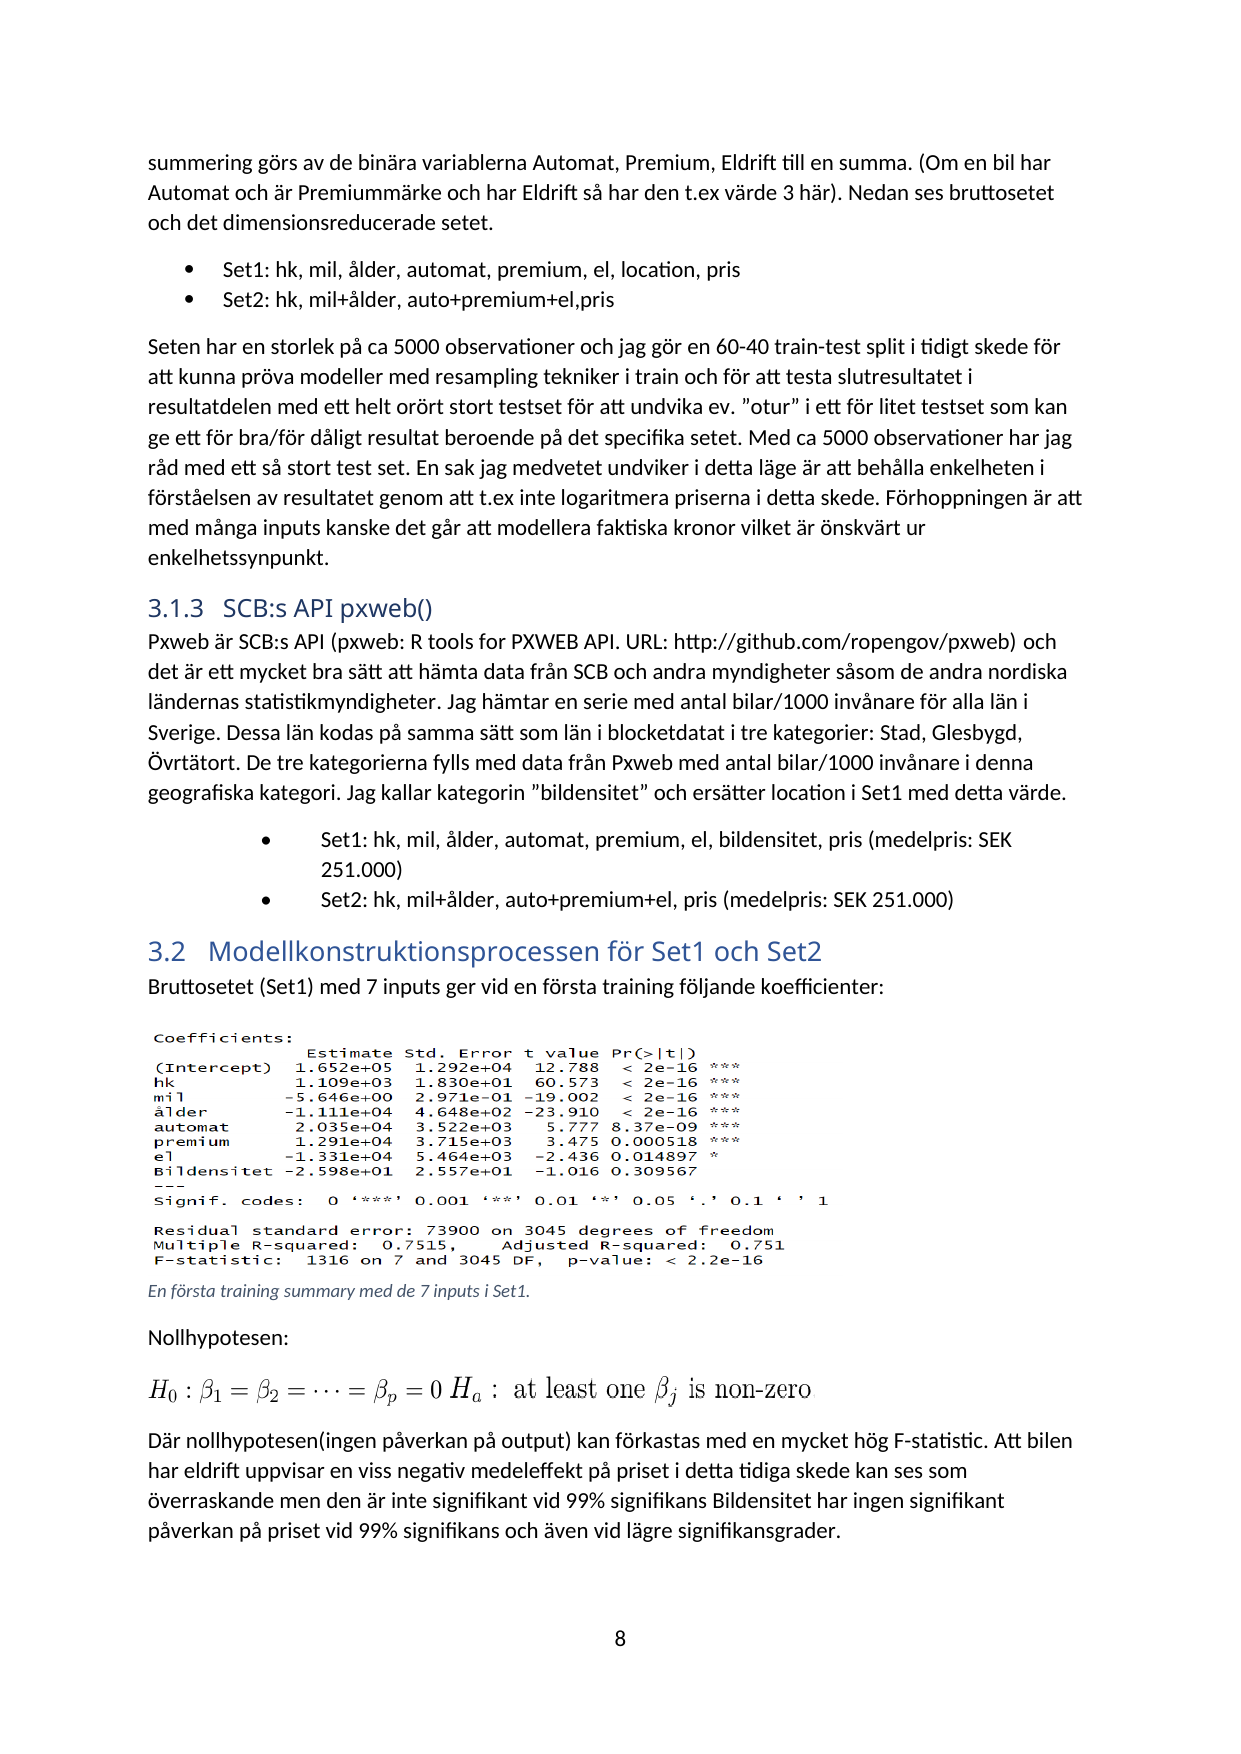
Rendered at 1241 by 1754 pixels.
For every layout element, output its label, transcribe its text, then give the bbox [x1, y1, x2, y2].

list Set2: hk, mil+ålder, auto+premium+el,pris [185, 285, 1093, 313]
text Seten har en storlek på ca 5000 observationer och jag gör en 60-40 train-test split i tidigt skede för att kunna pröva modeller med resampling tekniker i train och för att testa slutresultatet i resultatdelen med ett helt orört stort testset för att undvika ev. ”otur” i ett för litet testset som kan ge ett för bra/för dåligt resultat beroende på det specifika setet. Med ca 5000 observationer har jag råd med ett så stort test set. En sak jag medvetet undviker i detta läge är att behålla enkelheten i förståelsen av resultatet genom att t.ex inte logaritmera priserna i detta skede. Förhoppningen är att med många inputs kanske det går att modellera faktiska kronor vilket är önskvärt ur enkelhetssynpunkt. [148, 332, 1093, 571]
picture [147, 1027, 843, 1276]
text Nollhypotesen: [148, 1323, 1093, 1351]
picture [147, 1370, 445, 1407]
picture [449, 1370, 815, 1407]
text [148, 148, 1093, 236]
list Set1: hk, mil, ålder, automat, premium, el, bildensitet, pris (medelpris: SEK 251.000) [260, 825, 1093, 883]
text Bruttosetet (Set1) med 7 inputs ger vid en första training följande koefficienter: [148, 972, 1093, 1000]
subtitle Modellkonstruktionsprocessen för Set1 och Set2 [148, 932, 1093, 969]
text Pxweb är SCB:s API och det är ett mycket bra sätt att hämta data från SCB och andra myndigheter såsom de andra nordiska ländernas statistikmyndigheter. Jag hämtar en serie med antal bilar/1000 invånare för alla län i Sverige. Dessa län kodas på samma sätt som län i blocketdatat i tre kategorier: Stad, Glesbygd, Övrtätort. De tre kategorierna fylls med data från Pxweb med antal bilar/1000 invånare i denna geografiska kategori. Jag kallar kategorin ”bildensitet” och ersätter location i Set1 med detta värde. [148, 627, 1093, 806]
text En första training summary med de 7 inputs i Set1. [148, 1279, 1093, 1302]
subtitle SCB:s API pxweb() [148, 590, 1093, 624]
list Set1: hk, mil, ålder, automat, premium, el, location, pris [185, 255, 1093, 283]
list Set2: hk, mil+ålder, auto+premium+el, pris (medelpris: SEK 251.000) [260, 885, 1093, 913]
text Där nollhypotesen(ingen påverkan på output) kan förkastas med en mycket hög F-statistic. Att bilen har eldrift uppvisar en viss negativ medeleffekt på priset i detta tidiga skede kan ses som överraskande men den är inte signifikant vid 99% signifikans Bildensitet har ingen signifikant påverkan på priset vid 99% signifikans och även vid lägre signifikansgrader. [148, 1426, 1093, 1544]
